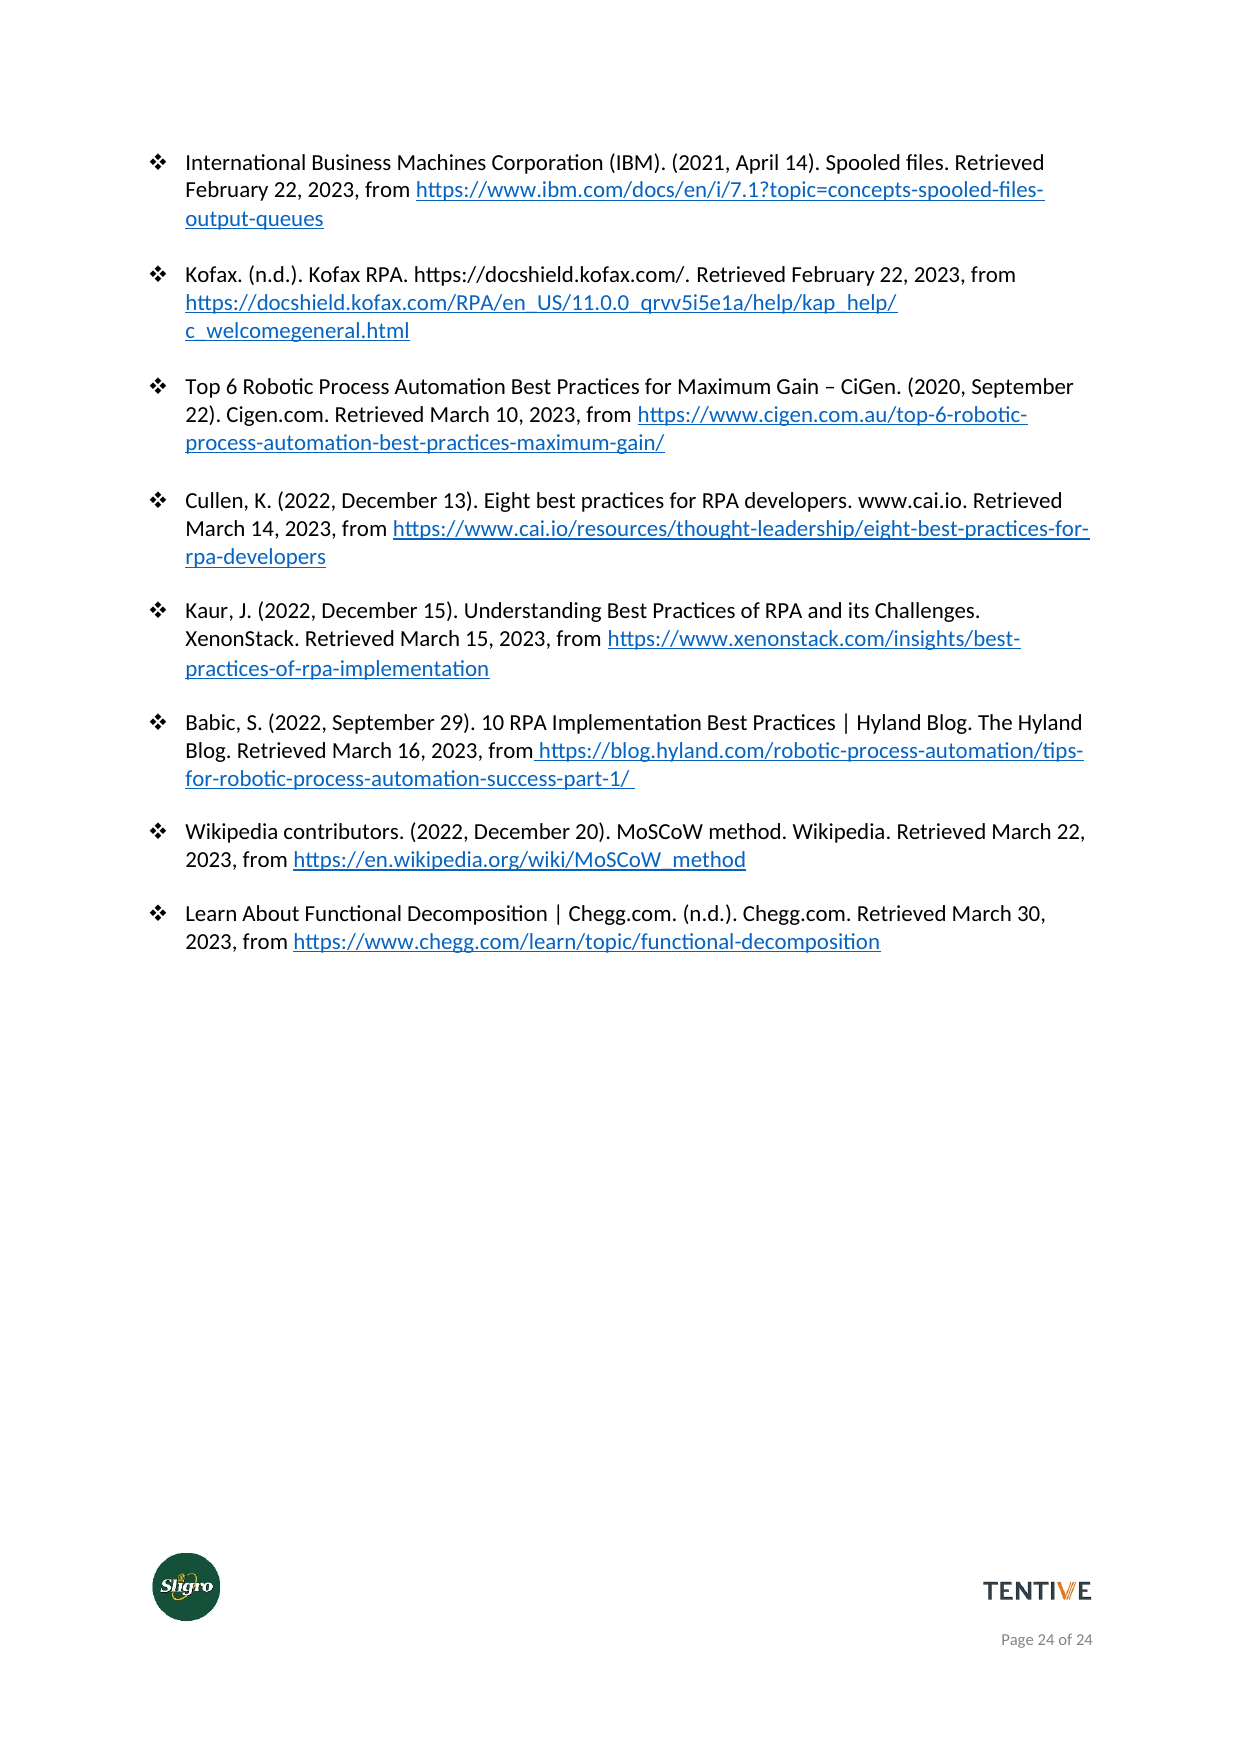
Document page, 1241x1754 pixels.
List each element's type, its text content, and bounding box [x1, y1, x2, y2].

list International Business Machines Corporation (IBM). (2021, April 14). Spooled files. Retrieved February 22, 2023, from https://www.ibm.com/docs/en/i/7.1?topic=concepts-spooled-files-output-queues [148, 148, 1093, 232]
list Top 6 Robotic Process Automation Best Practices for Maximum Gain – CiGen. (2020, September 22). Cigen.com. Retrieved March 10, 2023, from https://www.cigen.com.au/top-6-robotic-process-automation-best-practices-maximum-gain/ [148, 372, 1093, 456]
list Learn About Functional Decomposition | Chegg.com. (n.d.). Chegg.com. Retrieved March 30, 2023, from https://www.chegg.com/learn/topic/functional-decomposition [148, 899, 1093, 955]
picture [983, 1581, 1092, 1601]
list Cullen, K. (2022, December 13). Eight best practices for RPA developers. www.cai.io. Retrieved March 14, 2023, from https://www.cai.io/resources/thought-leadership/eight-best-practices-for-rpa-developers [148, 486, 1093, 570]
picture [147, 1550, 224, 1624]
list Kofax. (n.d.). Kofax RPA. https://docshield.kofax.com/. Retrieved February 22, 2023, from https://docshield.kofax.com/RPA/en_US/11.0.0_qrvv5i5e1a/help/kap_help/c_welcomegeneral.html [148, 260, 1093, 344]
list Wikipedia contributors. (2022, December 20). MoSCoW method. Wikipedia. Retrieved March 22, 2023, from https://en.wikipedia.org/wiki/MoSCoW_method [148, 817, 1093, 873]
list Kaur, J. (2022, December 15). Understanding Best Practices of RPA and its Challenges. XenonStack. Retrieved March 15, 2023, from https://www.xenonstack.com/insights/best-practices-of-rpa-implementation [148, 596, 1093, 682]
list Babic, S. (2022, September 29). 10 RPA Implementation Best Practices | Hyland Blog. The Hyland Blog. Retrieved March 16, 2023, from https://blog.hyland.com/robotic-process-automation/tips-for-robotic-process-automation-success-part-1/ [148, 708, 1093, 792]
